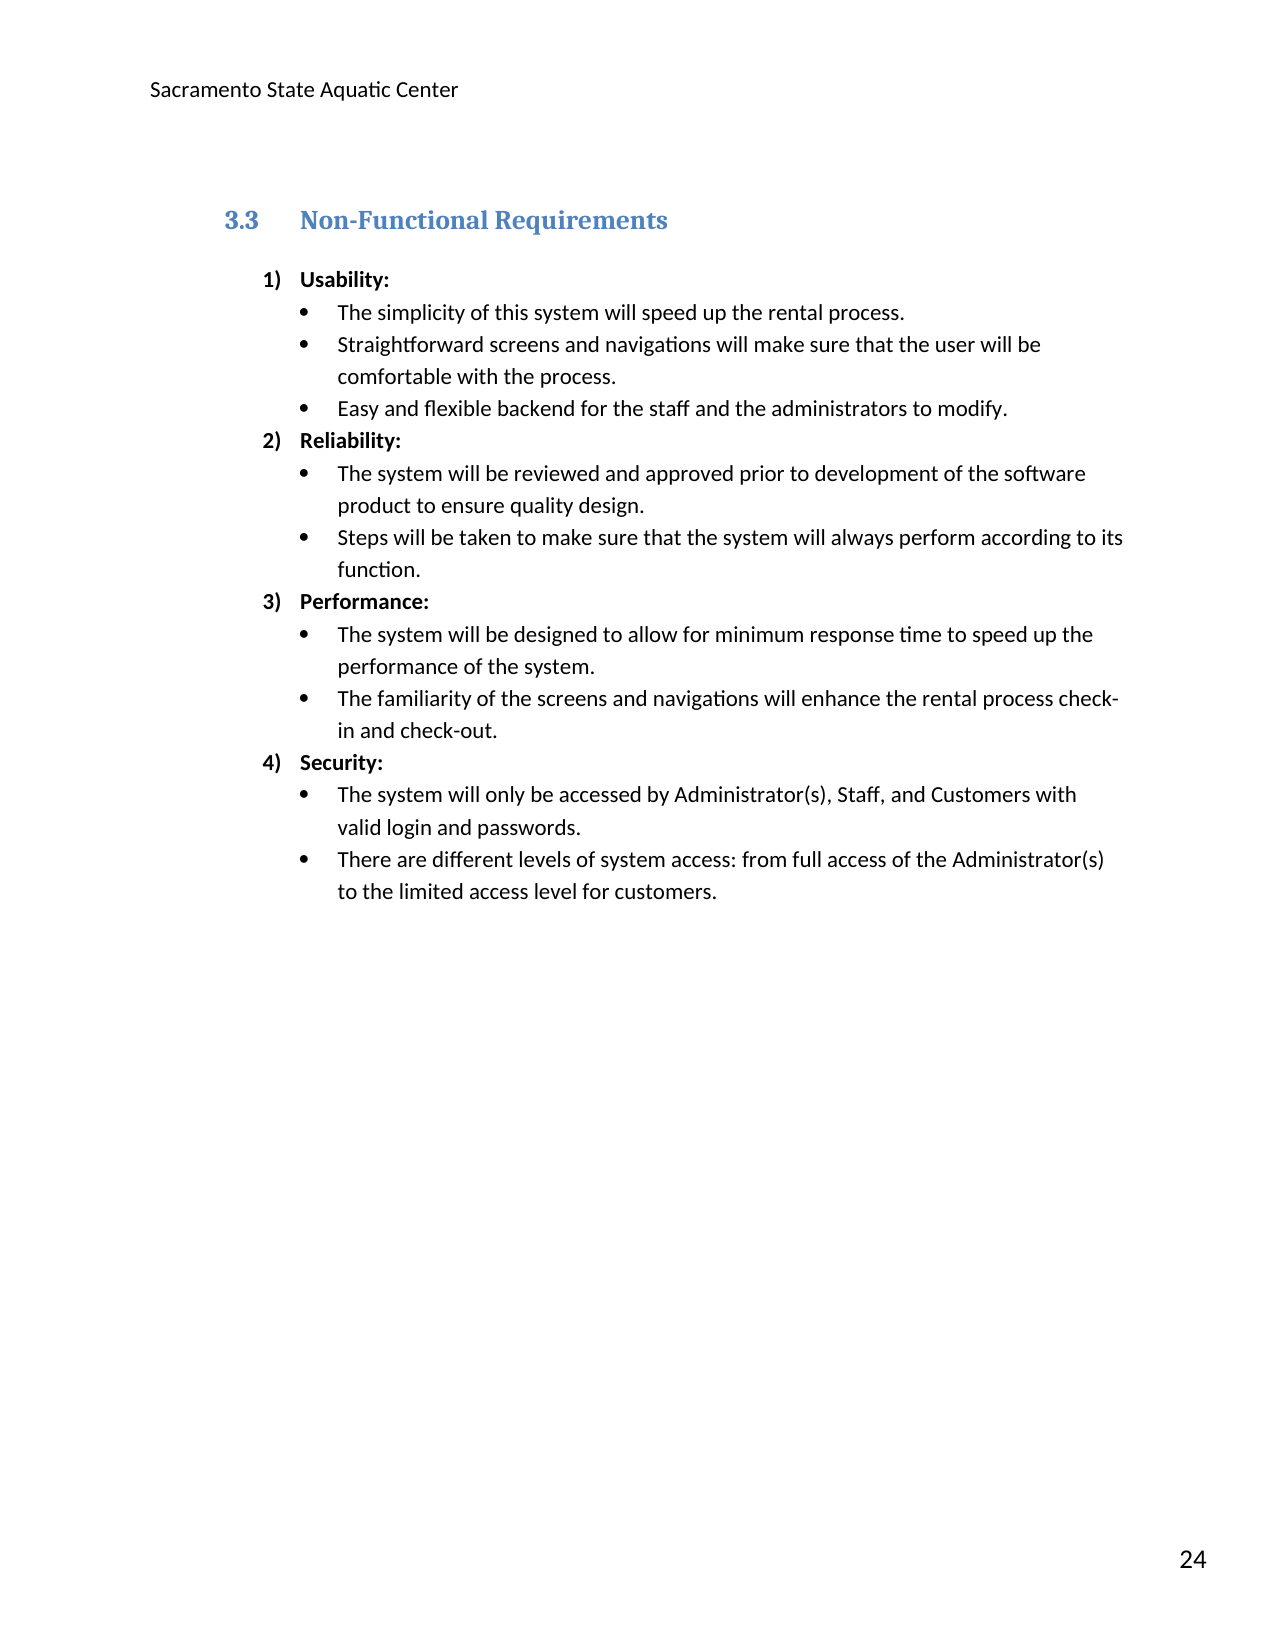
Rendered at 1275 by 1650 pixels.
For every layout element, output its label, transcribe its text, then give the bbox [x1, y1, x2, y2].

list The system will only be accessed by Administrator(s), Staff, and Customers with valid login and passwords. [300, 781, 1125, 841]
list Steps will be taken to make sure that the system will always perform according to its function. [300, 523, 1125, 583]
list The familiarity of the screens and navigations will enhance the rental process check-in and check-out. [300, 684, 1125, 744]
list Reliability: [262, 427, 1125, 454]
subtitle Non-Functional Requirements [225, 205, 1125, 236]
list Performance: [262, 587, 1125, 616]
list There are different levels of system access: from full access of the Administrator(s) to the limited access level for customers. [300, 845, 1125, 905]
list The system will be reviewed and approved prior to development of the software product to ensure quality design. [300, 459, 1125, 519]
list The simplicity of this system will speed up the rental process. [300, 298, 1125, 326]
list Security: [262, 748, 1125, 776]
list Straightforward screens and navigations will make sure that the user will be comfortable with the process. [300, 330, 1125, 390]
list Easy and flexible backend for the staff and the administrators to modify. [300, 394, 1125, 422]
list The system will be designed to allow for minimum response time to speed up the performance of the system. [300, 620, 1125, 680]
list Usability: [262, 266, 1125, 294]
